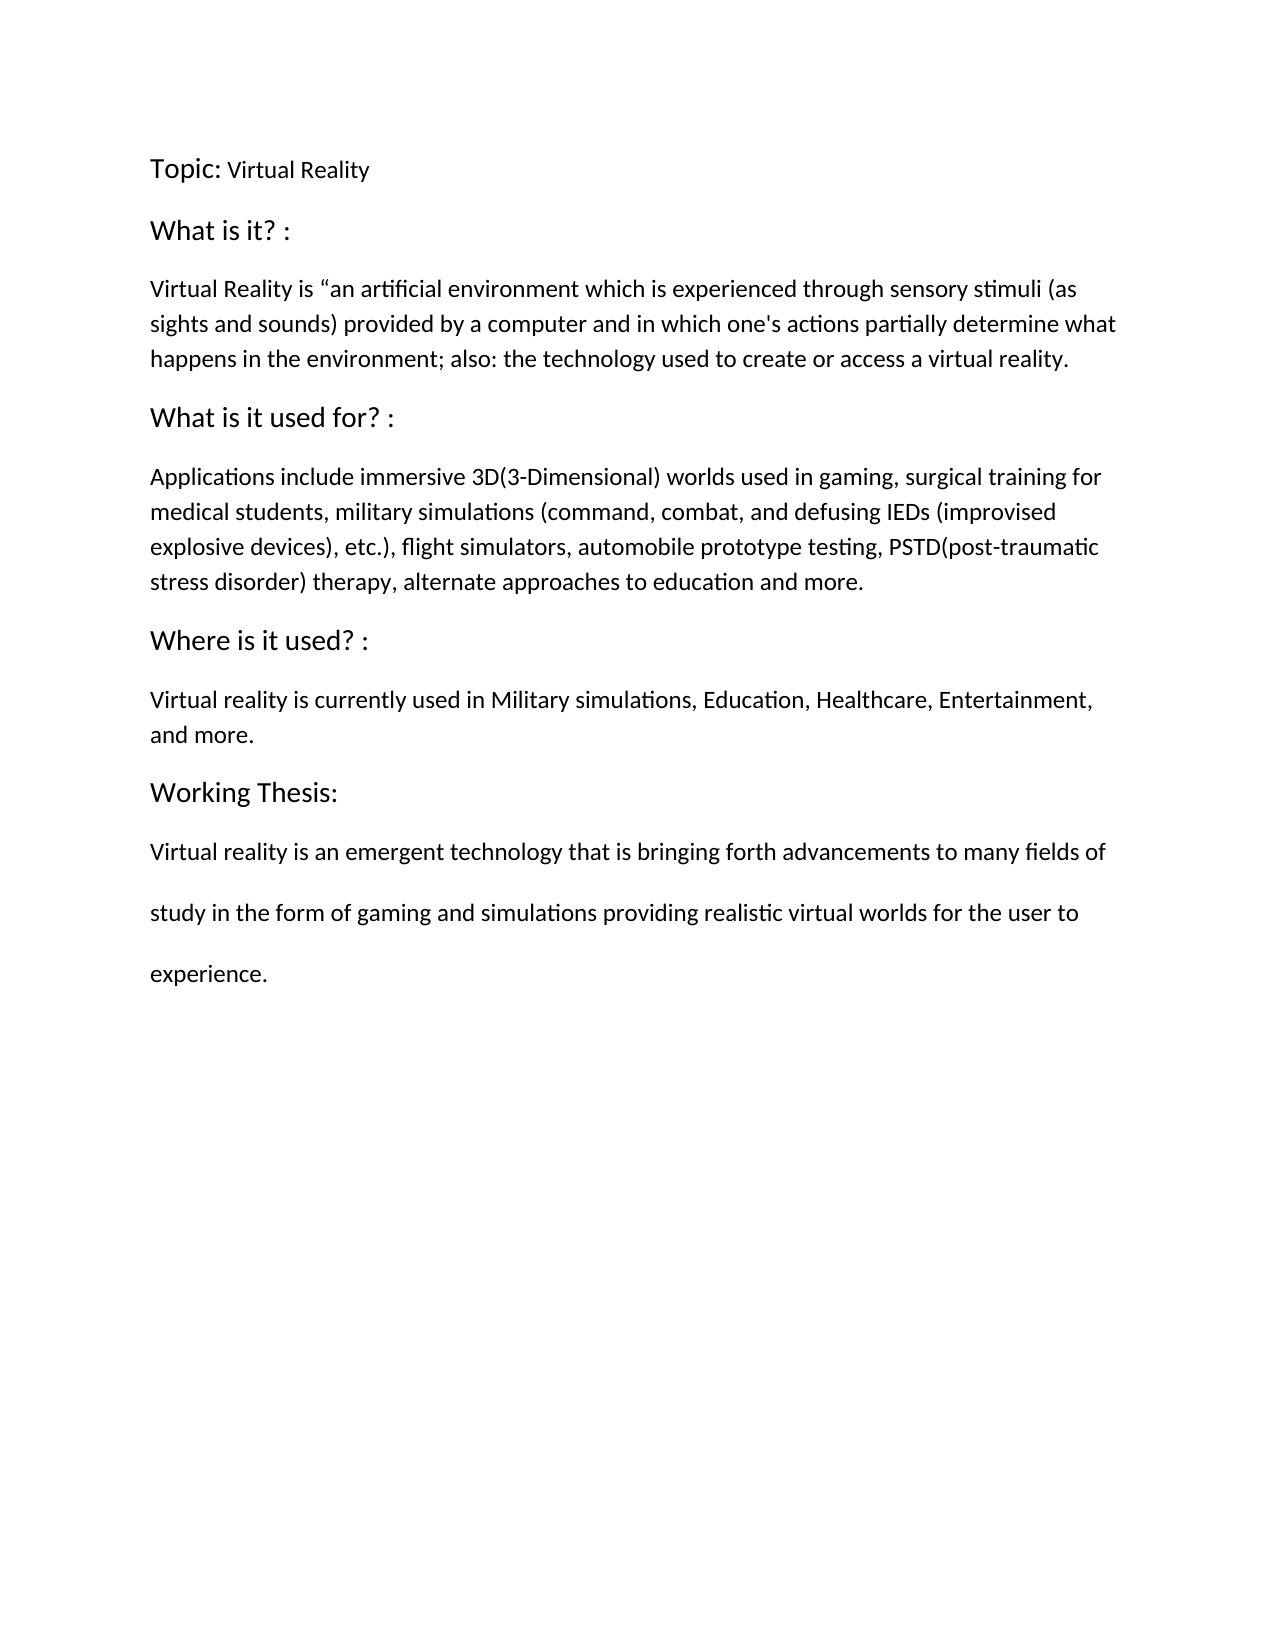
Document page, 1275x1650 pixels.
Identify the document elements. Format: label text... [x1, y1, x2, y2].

text What is it used for? : [150, 399, 1125, 435]
text Virtual reality is currently used in Military simulations, Education, Healthcare, Entertainment, and more. [150, 684, 1125, 749]
text Where is it used? : [150, 622, 1125, 658]
text Virtual reality is an emergent technology that is bringing forth advancements to many fields of study in the form of gaming and simulations providing realistic virtual worlds for the user to experience. [150, 836, 1125, 989]
text What is it? : [150, 212, 1125, 247]
text Virtual Reality is “an artificial environment which is experienced through sensory stimuli (as sights and sounds) provided by a computer and in which one's actions partially determine what happens in the environment; also: the technology used to create or access a virtual reality. [150, 273, 1125, 374]
text Working Thesis: [150, 774, 1125, 810]
text Applications include immersive 3D(3-Dimensional) worlds used in gaming, surgical training for medical students, military simulations (command, combat, and defusing IEDs (improvised explosive devices), etc.), flight simulators, automobile prototype testing, PSTD(post-traumatic stress disorder) therapy, alternate approaches to education and more. [150, 461, 1125, 597]
text Topic: Virtual Reality [150, 150, 1125, 186]
